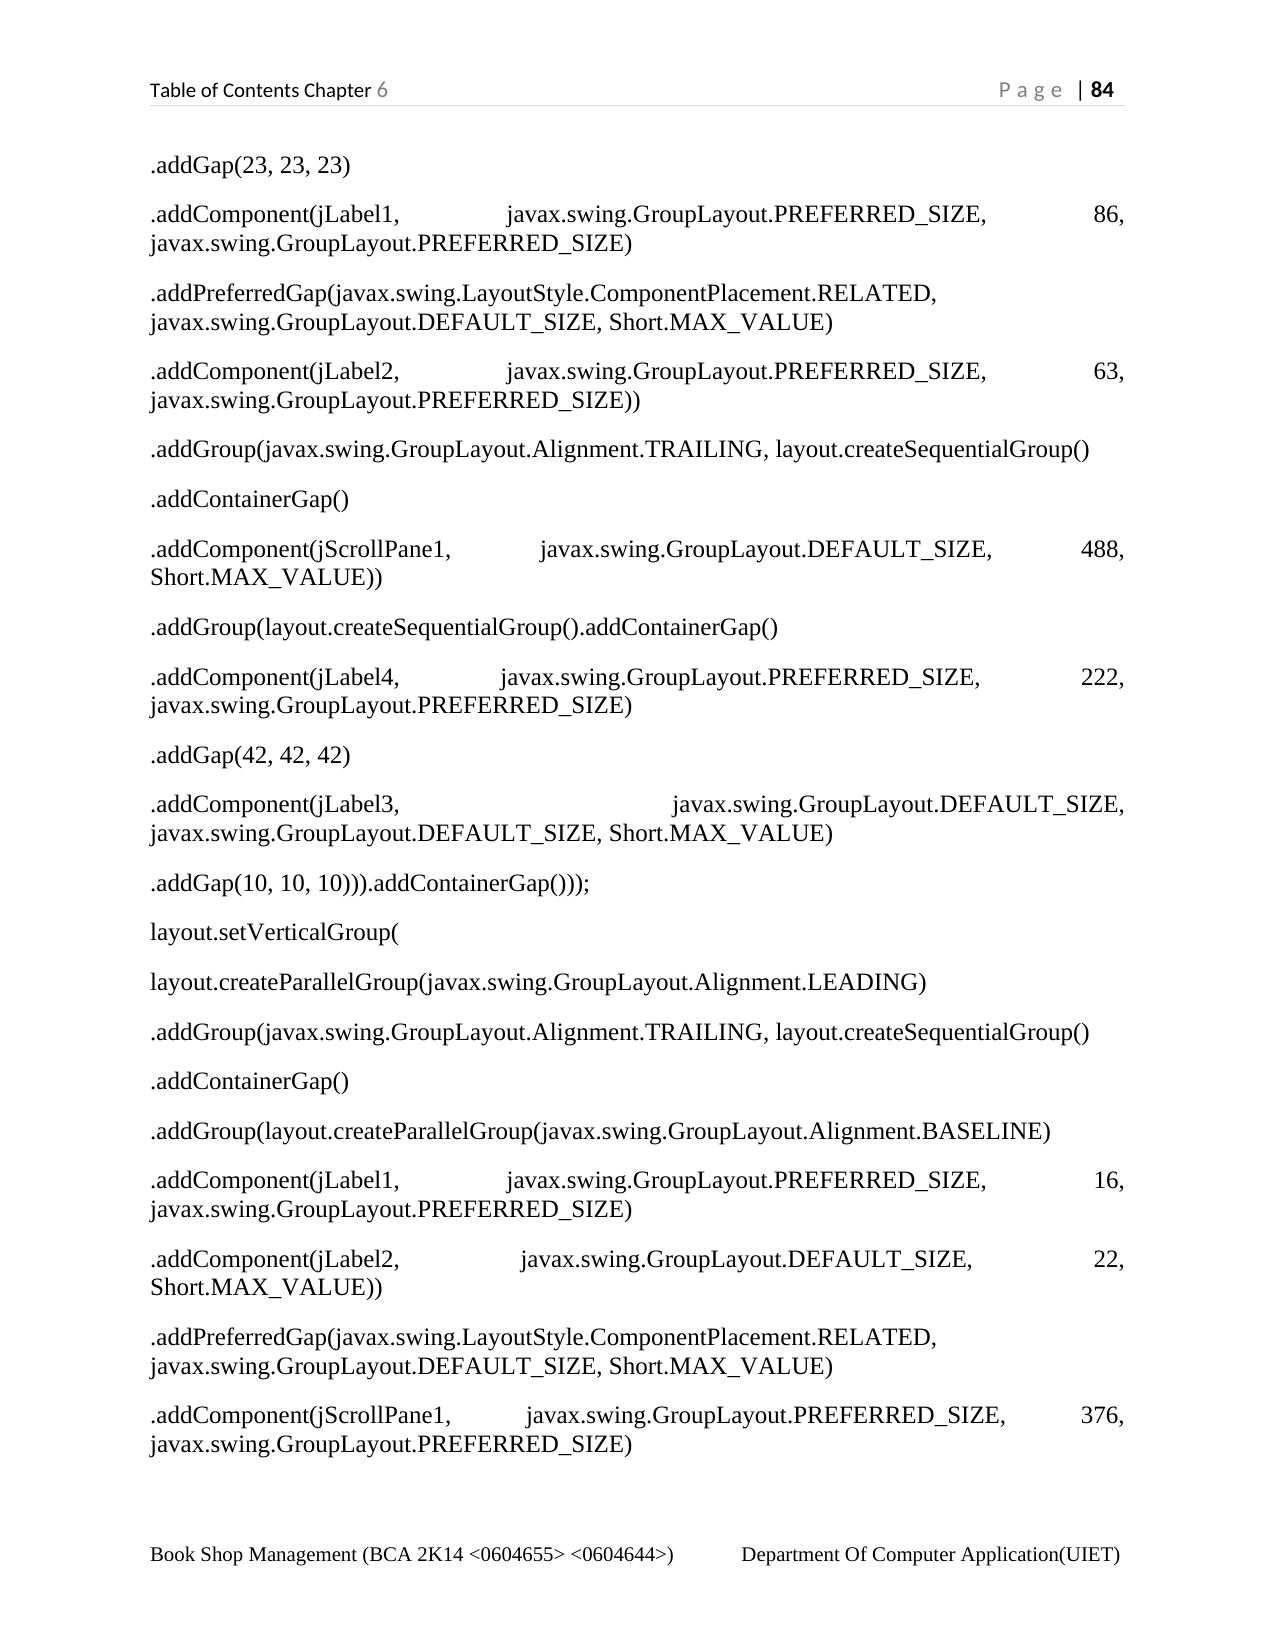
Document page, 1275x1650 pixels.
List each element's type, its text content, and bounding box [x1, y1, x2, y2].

text .addGap(10, 10, 10))).addContainerGap())); [150, 868, 1125, 897]
text .addComponent(jLabel4, javax.swing.GroupLayout.PREFERRED_SIZE, 222, javax.swing.GroupLayout.PREFERRED_SIZE) [150, 662, 1125, 719]
text .addContainerGap() [150, 1066, 1125, 1095]
text .addComponent(jLabel1, javax.swing.GroupLayout.PREFERRED_SIZE, 16, javax.swing.GroupLayout.PREFERRED_SIZE) [150, 1165, 1125, 1223]
text .addComponent(jLabel1, javax.swing.GroupLayout.PREFERRED_SIZE, 86, javax.swing.GroupLayout.PREFERRED_SIZE) [150, 199, 1125, 257]
text .addGap(23, 23, 23) [150, 150, 1125, 179]
text .addContainerGap() [150, 484, 1125, 513]
text .addPreferredGap(javax.swing.LayoutStyle.ComponentPlacement.RELATED, javax.swing.GroupLayout.DEFAULT_SIZE, Short.MAX_VALUE) [150, 1322, 1125, 1379]
text .addGroup(layout.createSequentialGroup().addContainerGap() [150, 612, 1125, 641]
text .addComponent(jScrollPane1, javax.swing.GroupLayout.PREFERRED_SIZE, 376, javax.swing.GroupLayout.PREFERRED_SIZE) [150, 1400, 1125, 1458]
text .addComponent(jLabel2, javax.swing.GroupLayout.DEFAULT_SIZE, 22, Short.MAX_VALUE)) [150, 1244, 1125, 1301]
text .addGroup(layout.createParallelGroup(javax.swing.GroupLayout.Alignment.BASELINE) [150, 1116, 1125, 1144]
text .addGroup(javax.swing.GroupLayout.Alignment.TRAILING, layout.createSequentialGroup() [150, 434, 1125, 463]
text .addGap(42, 42, 42) [150, 740, 1125, 769]
text .addPreferredGap(javax.swing.LayoutStyle.ComponentPlacement.RELATED, javax.swing.GroupLayout.DEFAULT_SIZE, Short.MAX_VALUE) [150, 278, 1125, 335]
text layout.createParallelGroup(javax.swing.GroupLayout.Alignment.LEADING) [150, 967, 1125, 996]
text .addGroup(javax.swing.GroupLayout.Alignment.TRAILING, layout.createSequentialGroup() [150, 1017, 1125, 1045]
text .addComponent(jLabel3, javax.swing.GroupLayout.DEFAULT_SIZE, javax.swing.GroupLayout.DEFAULT_SIZE, Short.MAX_VALUE) [150, 789, 1125, 847]
text .addComponent(jLabel2, javax.swing.GroupLayout.PREFERRED_SIZE, 63, javax.swing.GroupLayout.PREFERRED_SIZE)) [150, 356, 1125, 414]
text .addComponent(jScrollPane1, javax.swing.GroupLayout.DEFAULT_SIZE, 488, Short.MAX_VALUE)) [150, 534, 1125, 591]
text layout.setVerticalGroup( [150, 917, 1125, 946]
